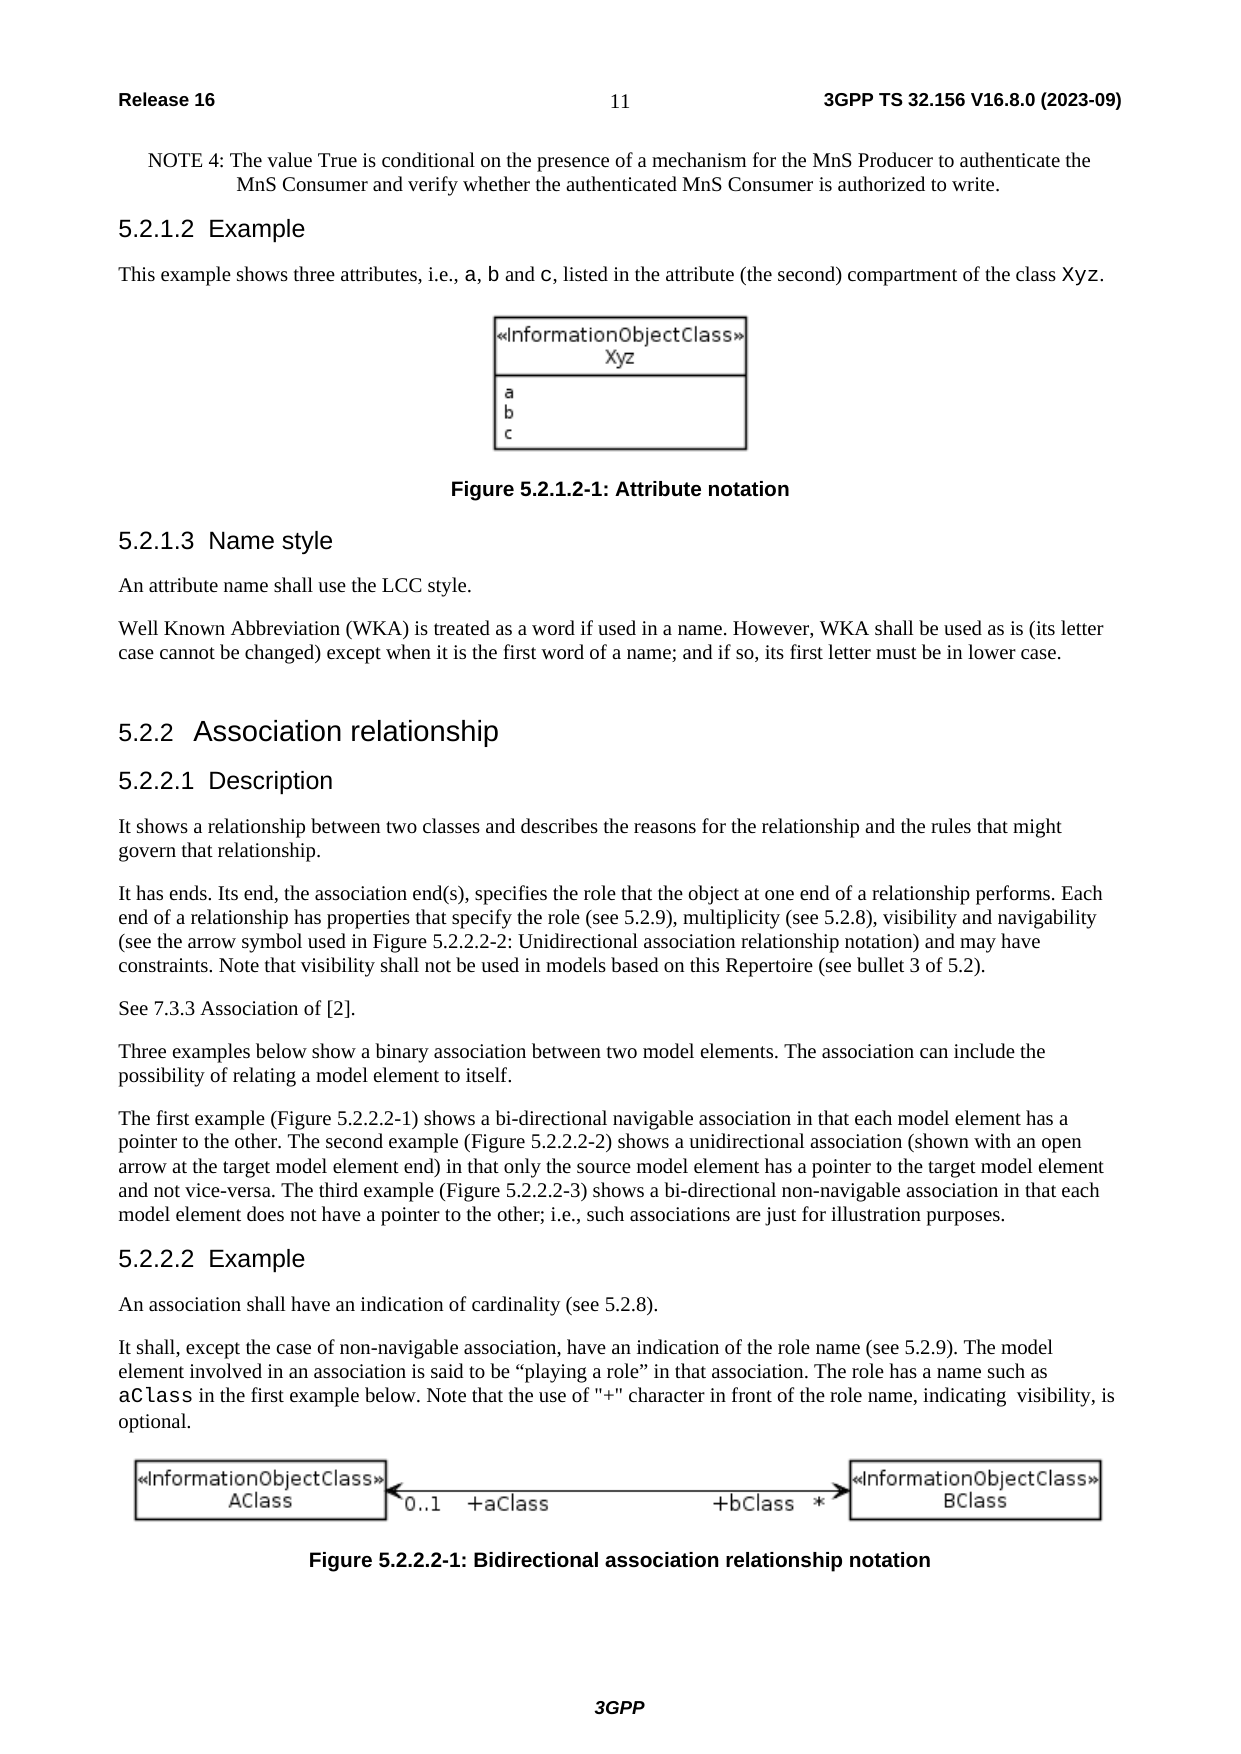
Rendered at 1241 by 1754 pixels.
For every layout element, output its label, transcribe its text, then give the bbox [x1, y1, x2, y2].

text NOTE 4: The value True is conditional on the presence of a mechanism for the MnS Producer to authenticate the MnS Consumer and verify whether the authenticated MnS Consumer is authorized to write. [148, 147, 1122, 196]
text Figure 5.2.1.2-1: Attribute notation [118, 477, 1122, 501]
text Well Known Abbreviation (WKA) is treated as a word if used in a name. However, WKA shall be used as is (its letter case cannot be changed) except when it is the first word of a name; and if so, its first letter must be in lower case. [118, 616, 1122, 664]
text This example shows three attributes, i.e., a, b and c, listed in the attribute (the second) compartment of the class Xyz. [118, 262, 1122, 288]
text Three examples below show a binary association between two model elements. The association can include the possibility of relating a model element to itself. [118, 1038, 1122, 1087]
subtitle 5.2.2 Association relationship [118, 714, 1122, 748]
text It has ends. Its end, the association end(s), specifies the role that the object at one end of a relationship performs. Each end of a relationship has properties that specify the role (see 5.2.9), multiplicity (see 5.2.8), visibility and navigability (see the arrow symbol used in Figure 5.2.2.2-2: Unidirectional association relationship notation) and may have constraints. Note that visibility shall not be used in models based on this Repertoire (see bullet 3 of 5.2). [118, 881, 1122, 977]
subtitle 5.2.1.2 Example [118, 214, 1122, 243]
text An attribute name shall use the LCC style. [118, 573, 1122, 597]
subtitle 5.2.1.3 Name style [118, 526, 1122, 554]
text The first example (Figure 5.2.2.2-1) shows a bi-directional navigable association in that each model element has a pointer to the other. The second example (Figure 5.2.2.2-2) shows a unidirectional association (shown with an open arrow at the target model element end) in that only the source model element has a pointer to the target model element and not vice-versa. The third example (Figure 5.2.2.2-3) shows a bi-directional non-navigable association in that each model element does not have a pointer to the other; i.e., such associations are just for illustration purposes. [118, 1105, 1122, 1226]
text See 7.3.3 Association of [2]. [118, 996, 1122, 1020]
subtitle 5.2.2.1 Description [118, 766, 1122, 795]
text Figure 5.2.2.2-1: Bidirectional association relationship notation [118, 1548, 1122, 1572]
subtitle 5.2.2.2 Example [118, 1244, 1122, 1273]
picture [485, 306, 755, 458]
picture [129, 1451, 1111, 1530]
text An association shall have an indication of cardinality (see 5.2.8). [118, 1292, 1122, 1316]
text It shows a relationship between two classes and describes the reasons for the relationship and the rules that might govern that relationship. [118, 814, 1122, 862]
text It shall, except the case of non-navigable association, have an indication of the role name (see 5.2.9). The model element involved in an association is said to be “playing a role” in that association. The role has a name such as aClass in the first example below. Note that the use of "+" character in front of the role name, indicating visibility, is optional. [118, 1335, 1122, 1433]
